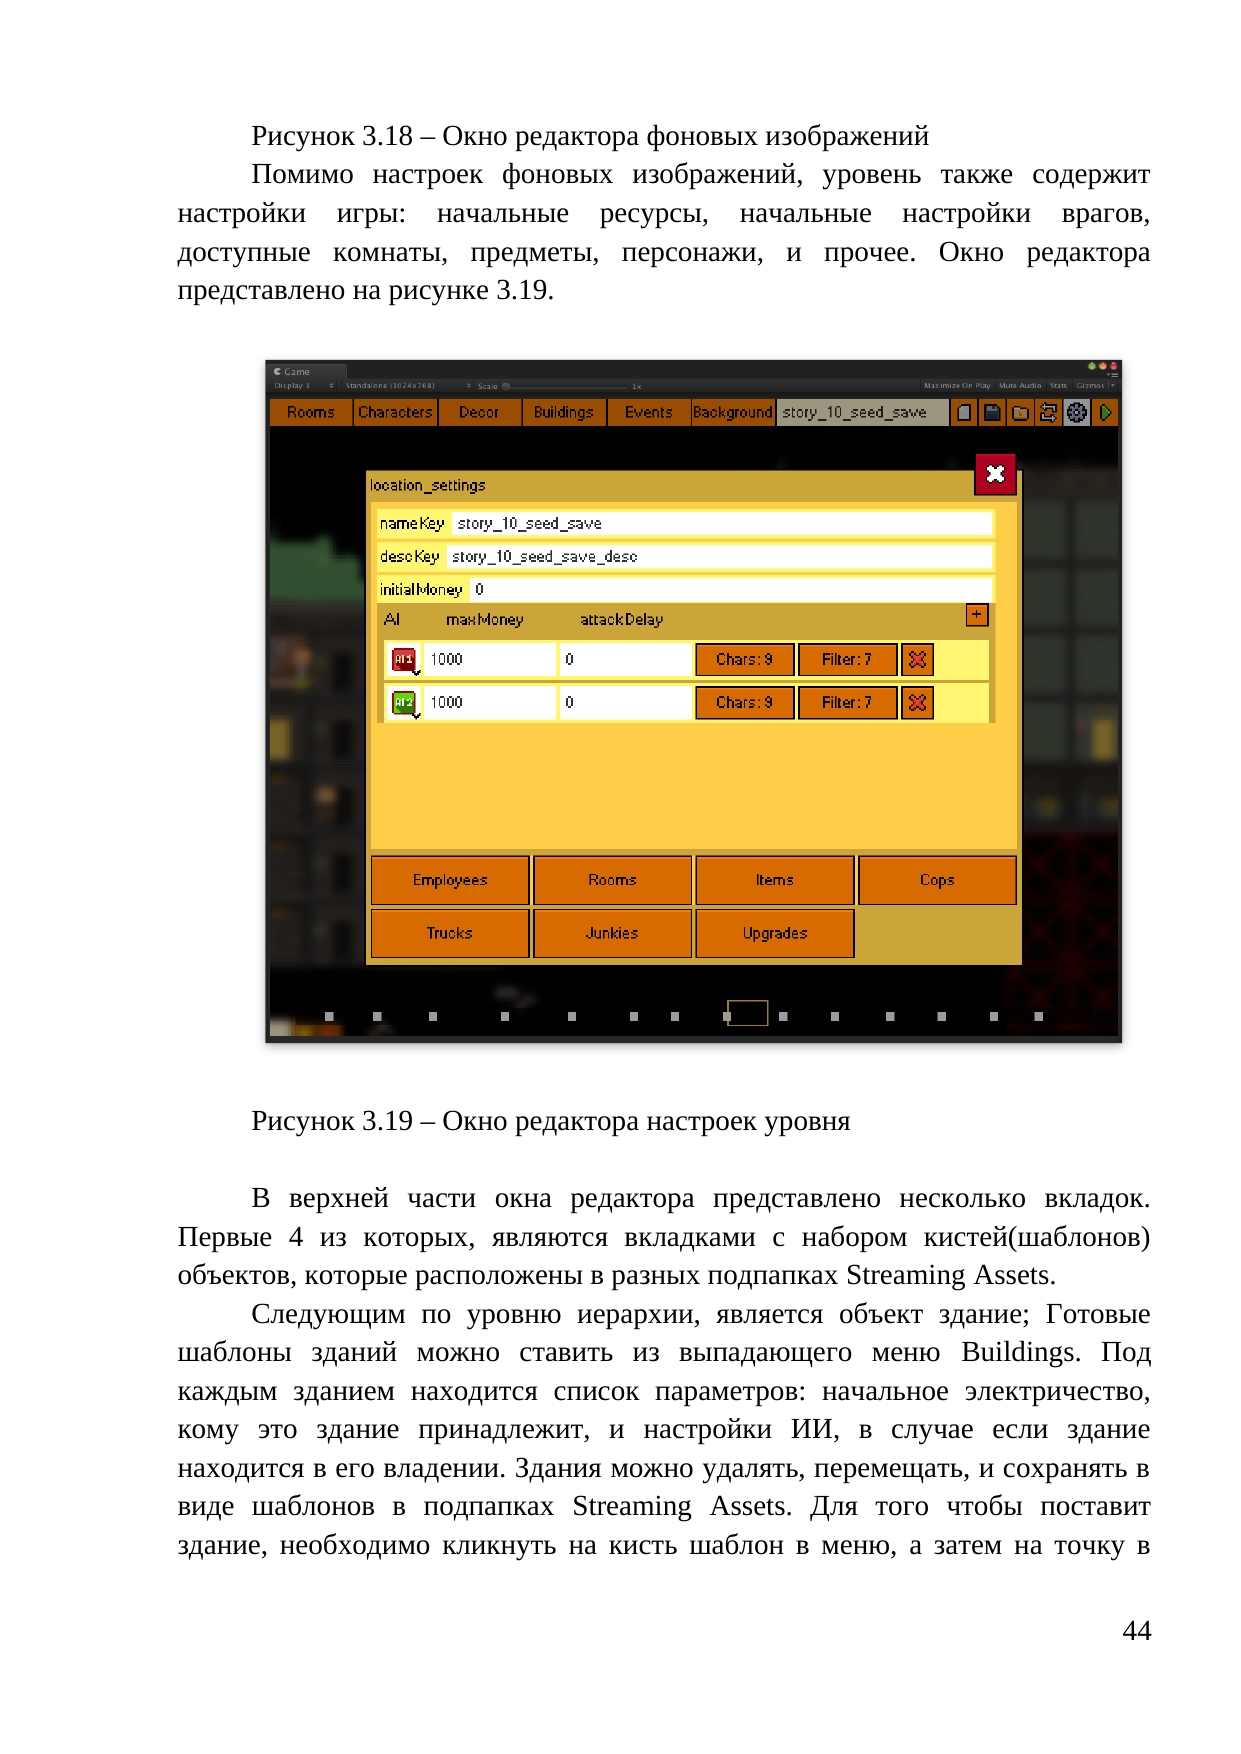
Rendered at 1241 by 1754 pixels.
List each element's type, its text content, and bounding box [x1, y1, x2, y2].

picture [251, 349, 1136, 1060]
text Рисунок 3.18 – Окно редактора фоновых изображений [177, 118, 1152, 152]
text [177, 1296, 1152, 1561]
text Рисунок 3.19 – Окно редактора настроек уровня [177, 1103, 1152, 1137]
text В верхней части окна редактора представлено несколько вкладок. Первые 4 из которых, являются вкладками с набором кистей(шаблонов) объектов, которые расположены в разных подпапках Streaming Assets. [177, 1180, 1152, 1291]
text Помимо настроек фоновых изображений, уровень также содержит настройки игры: начальные ресурсы, начальные настройки врагов, доступные комнаты, предметы, персонажи, и прочее. Окно редактора представлено на рисунке 3.19. [177, 157, 1152, 306]
